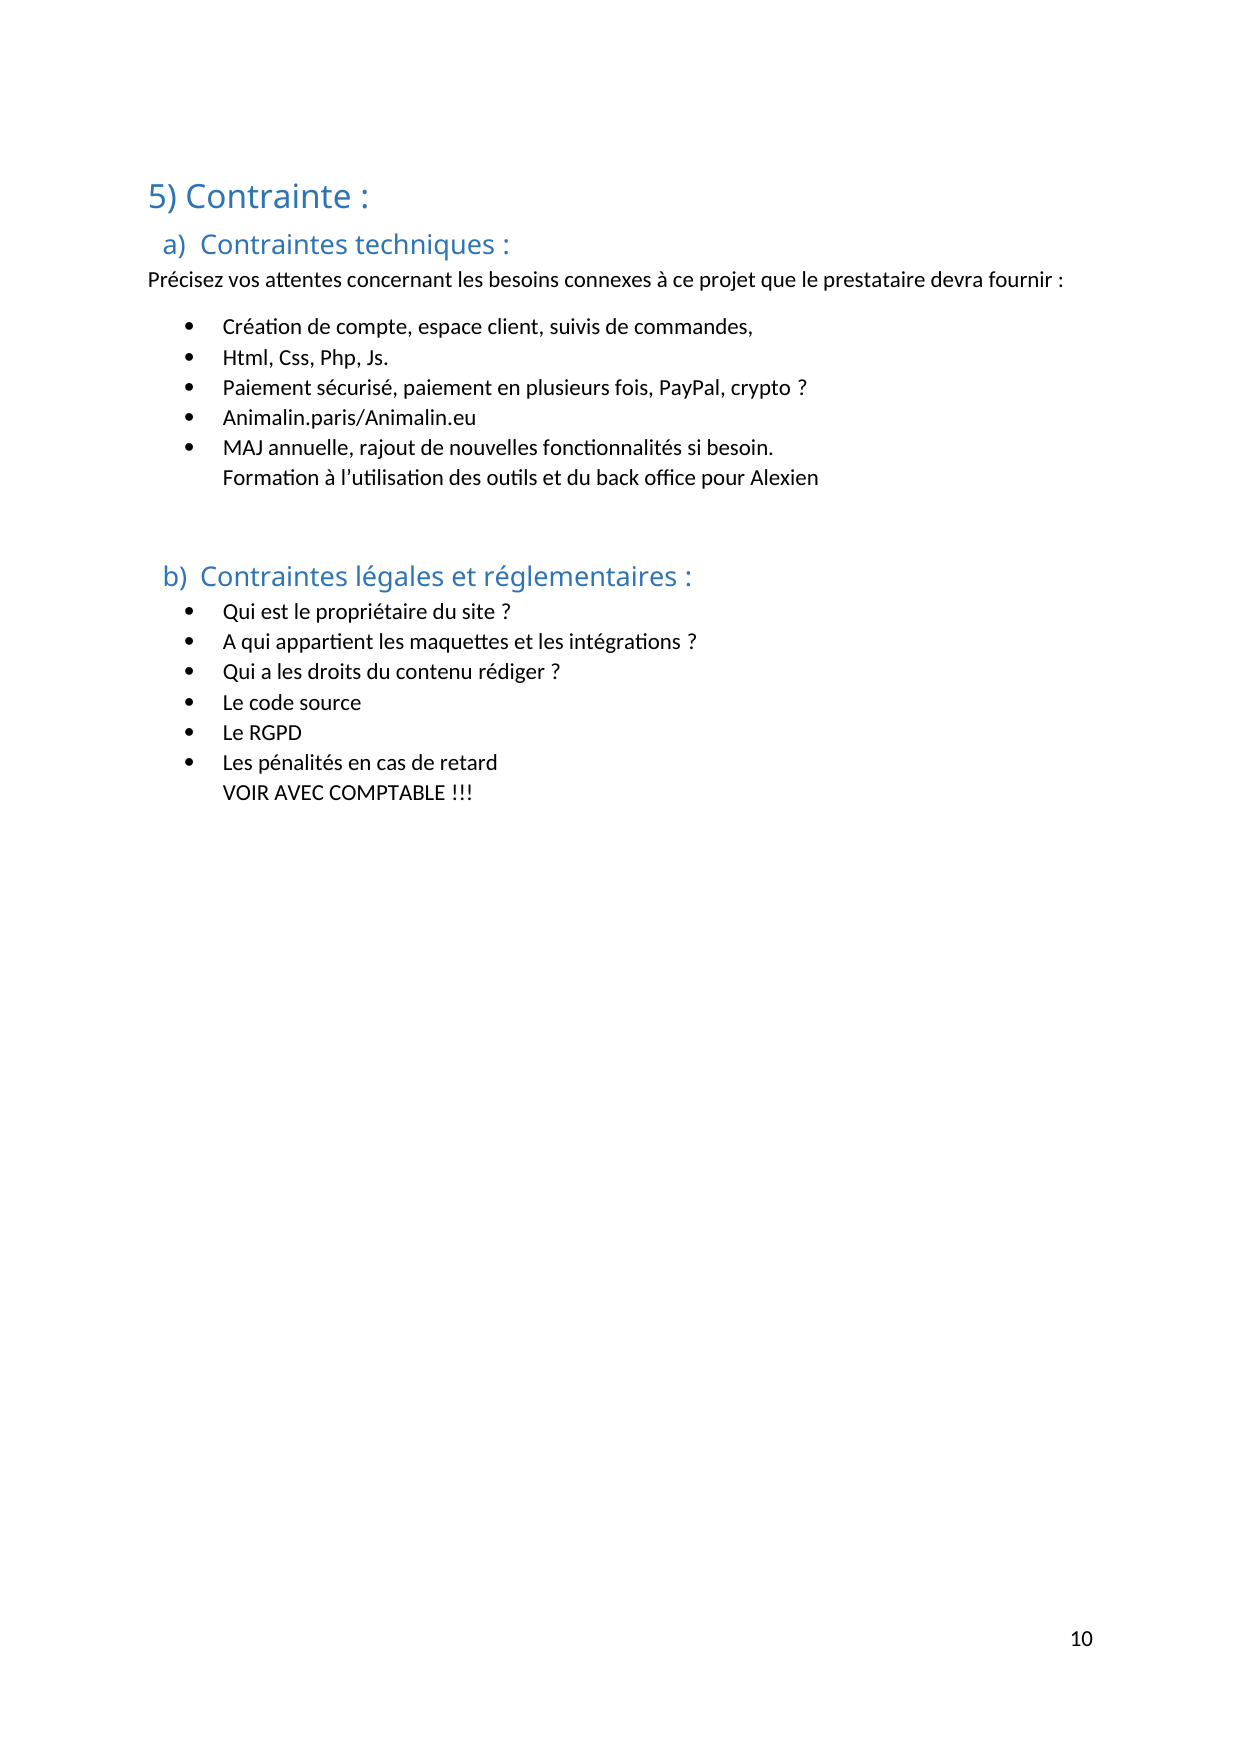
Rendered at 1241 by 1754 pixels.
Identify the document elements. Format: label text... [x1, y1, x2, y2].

subtitle Contraintes légales et réglementaires : [162, 557, 1093, 594]
subtitle Contraintes techniques : [162, 226, 1093, 263]
list Qui est le propriétaire du site ? [185, 597, 1093, 625]
list VOIR AVEC COMPTABLE !!! [223, 778, 1093, 806]
list Formation à l’utilisation des outils et du back office pour Alexien [223, 463, 1093, 491]
list A qui appartient les maquettes et les intégrations ? [185, 627, 1093, 655]
list MAJ annuelle, rajout de nouvelles fonctionnalités si besoin. [185, 433, 1093, 461]
list Les pénalités en cas de retard [185, 748, 1093, 776]
subtitle Contrainte : [148, 173, 1093, 218]
list Le code source [185, 688, 1093, 716]
list Html, Css, Php, Js. [185, 343, 1093, 371]
list Création de compte, espace client, suivis de commandes, [185, 312, 1093, 340]
list Paiement sécurisé, paiement en plusieurs fois, PayPal, crypto ? [185, 373, 1093, 401]
list Le RGPD [185, 718, 1093, 746]
list Qui a les droits du contenu rédiger ? [185, 657, 1093, 685]
text Précisez vos attentes concernant les besoins connexes à ce projet que le prestataire devra fournir : [148, 266, 1093, 293]
list Animalin.paris/Animalin.eu [185, 403, 1093, 431]
